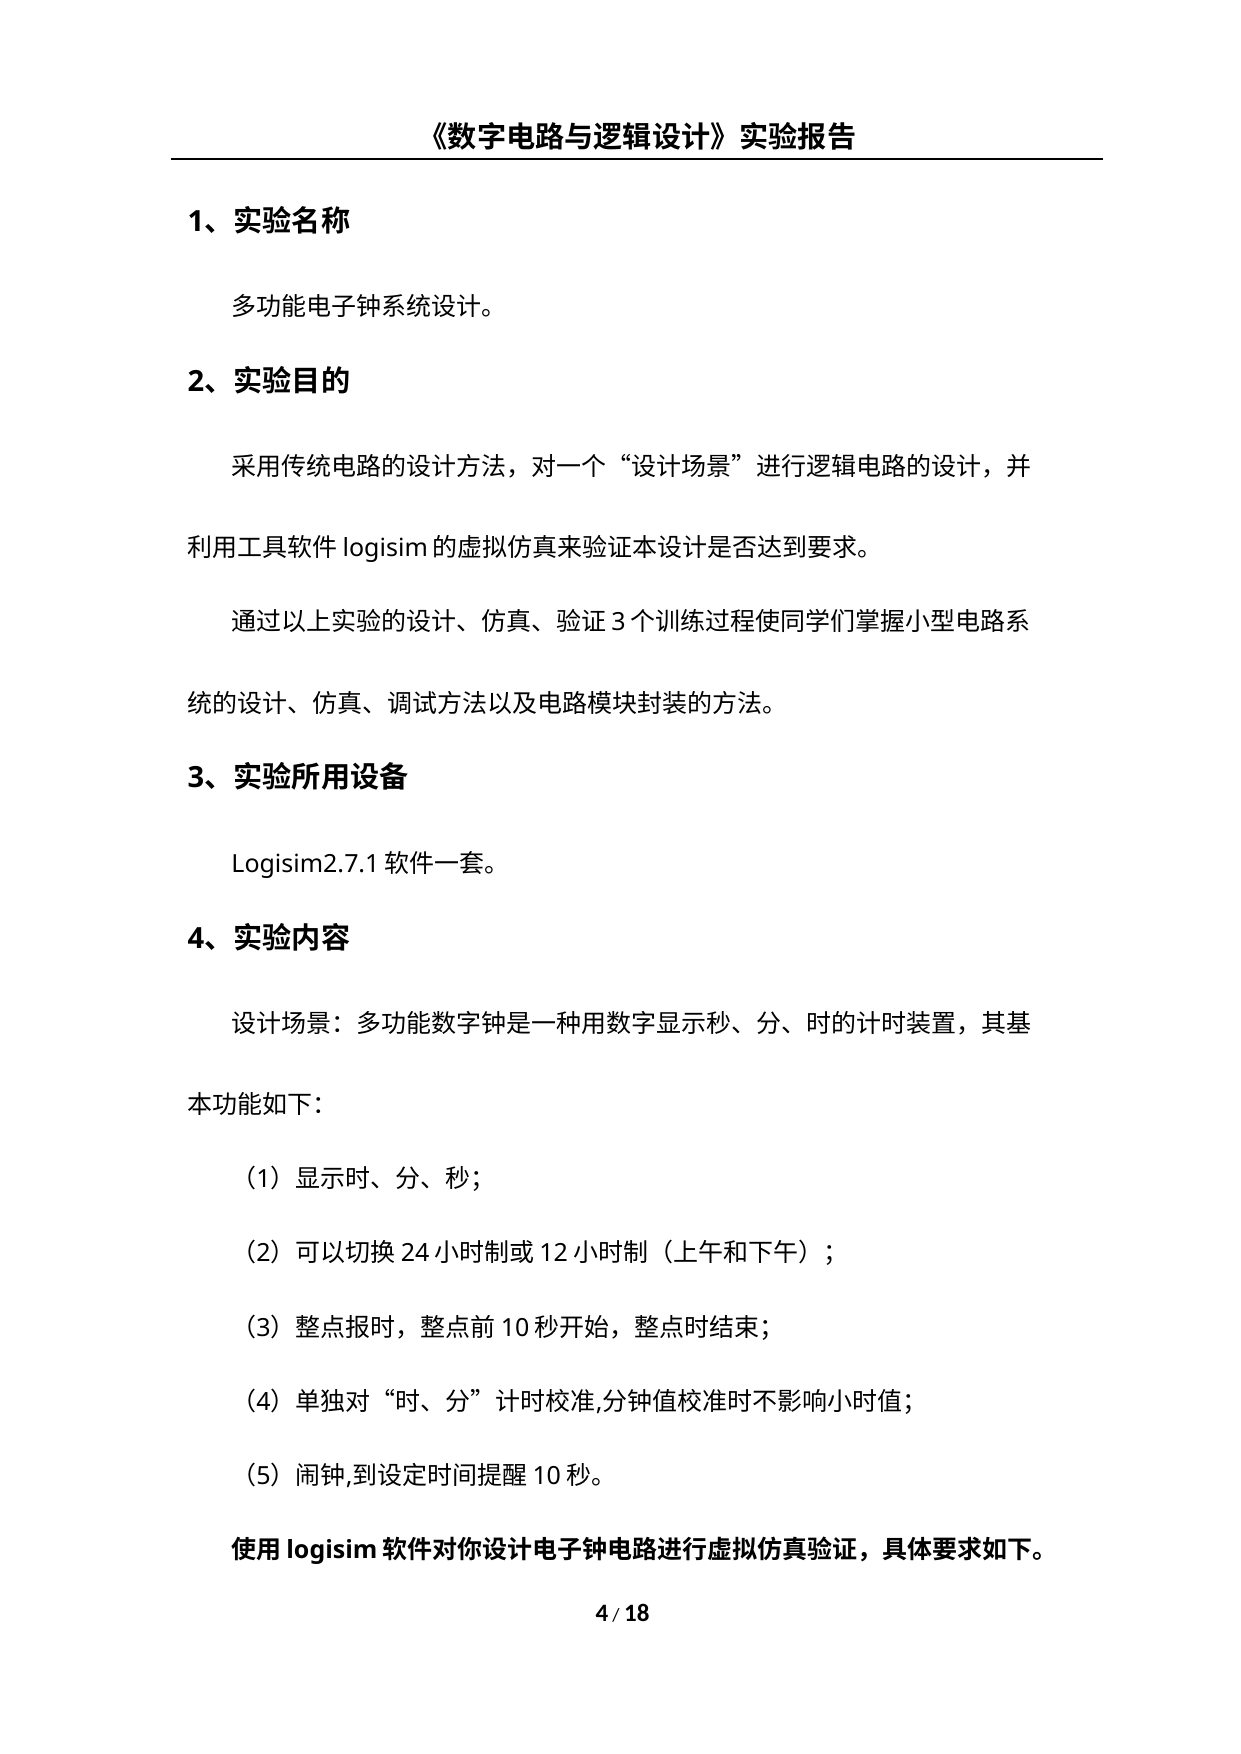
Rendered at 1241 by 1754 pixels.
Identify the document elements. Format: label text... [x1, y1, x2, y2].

text 使用logisim软件对你设计电子钟电路进行虚拟仿真验证，具体要求如下。 [187, 1515, 1053, 1580]
text 通过以上实验的设计、仿真、验证3个训练过程使同学们掌握小型电路系统的设计、仿真、调试方法以及电路模块封装的方法。 [187, 587, 1053, 734]
text （2）可以切换24小时制或12小时制（上午和下午）； [187, 1218, 1053, 1283]
subtitle 1、实验名称 [187, 186, 1053, 251]
text （1）显示时、分、秒； [187, 1144, 1053, 1209]
text Logisim2.7.1软件一套。 [187, 829, 1053, 894]
subtitle 4、实验内容 [187, 903, 1053, 968]
text 设计场景：多功能数字钟是一种用数字显示秒、分、时的计时装置，其基本功能如下： [187, 989, 1053, 1135]
text （5）闹钟,到设定时间提醒10秒。 [187, 1441, 1053, 1506]
text （3）整点报时，整点前10秒开始，整点时结束； [187, 1293, 1053, 1358]
subtitle 2、实验目的 [187, 346, 1053, 411]
subtitle 3、实验所用设备 [187, 743, 1053, 808]
text （4）单独对“时、分”计时校准,分钟值校准时不影响小时值； [187, 1367, 1053, 1432]
text 多功能电子钟系统设计。 [231, 272, 1053, 337]
text 采用传统电路的设计方法，对一个“设计场景”进行逻辑电路的设计，并利用工具软件logisim的虚拟仿真来验证本设计是否达到要求。 [187, 432, 1053, 578]
